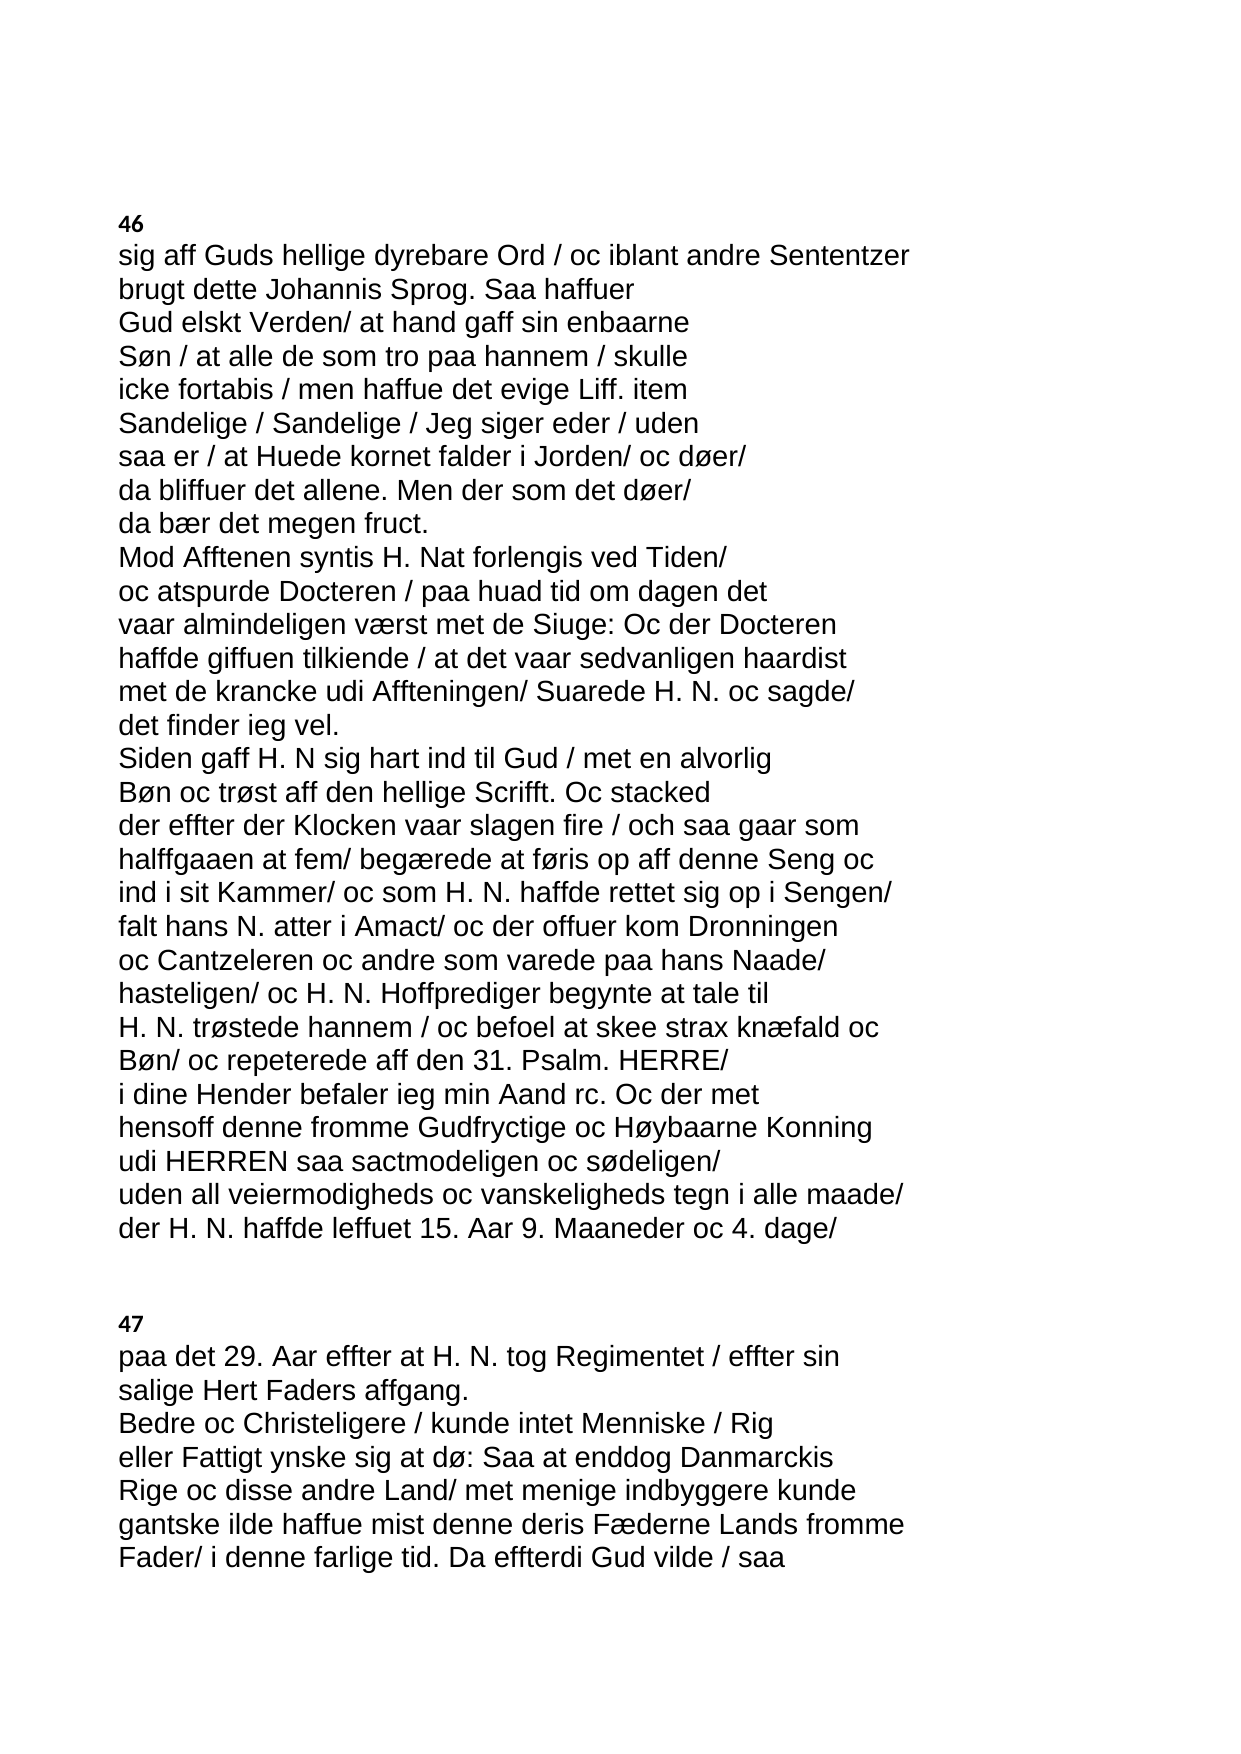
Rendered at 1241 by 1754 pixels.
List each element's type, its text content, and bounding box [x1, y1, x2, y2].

text 47 [118, 1308, 1122, 1339]
text icke fortabis / men haffue det evige Liff. item [118, 372, 1122, 406]
text paa det 29. Aar effter at H. N. tog Regimentet / effter sin [118, 1339, 1122, 1373]
text oc atspurde Docteren / paa huad tid om dagen det [118, 574, 1122, 607]
text vaar almindeligen værst met de Siuge: Oc der Docteren [118, 607, 1122, 641]
text salige Hert Faders affgang. [118, 1373, 1122, 1406]
text haffde giffuen tilkiende / at det vaar sedvanligen haardist [118, 641, 1122, 674]
text eller Fattigt ynske sig at dø: Saa at enddog Danmarckis [118, 1440, 1122, 1473]
text 46 [118, 208, 1122, 238]
text Mod Afftenen syntis H. Nat forlengis ved Tiden/ [118, 540, 1122, 574]
text der H. N. haffde leffuet 15. Aar 9. Maaneder oc 4. dage/ [118, 1211, 1122, 1244]
text hensoff denne fromme Gudfryctige oc Høybaarne Konning [118, 1110, 1122, 1144]
text Søn / at alle de som tro paa hannem / skulle [118, 339, 1122, 372]
text Siden gaff H. N sig hart ind til Gud / met en alvorlig [118, 741, 1122, 775]
text da bliffuer det allene. Men der som det døer/ [118, 473, 1122, 507]
text H. N. trøstede hannem / oc befoel at skee strax knæfald oc [118, 1010, 1122, 1043]
text der effter der Klocken vaar slagen fire / och saa gaar som [118, 808, 1122, 842]
text Bøn oc trøst aff den hellige Scrifft. Oc stacked [118, 775, 1122, 808]
text det finder ieg vel. [118, 708, 1122, 741]
text oc Cantzeleren oc andre som varede paa hans Naade/ [118, 943, 1122, 976]
text brugt dette Johannis Sprog. Saa haffuer [118, 272, 1122, 305]
text hasteligen/ oc H. N. Hoffprediger begynte at tale til [118, 976, 1122, 1010]
text sig aff Guds hellige dyrebare Ord / oc iblant andre Sententzer [118, 238, 1122, 272]
text falt hans N. atter i Amact/ oc der offuer kom Dronningen [118, 909, 1122, 943]
text halffgaaen at fem/ begærede at føris op aff denne Seng oc [118, 842, 1122, 876]
text Gud elskt Verden/ at hand gaff sin enbaarne [118, 305, 1122, 339]
text gantske ilde haffue mist denne deris Fæderne Lands fromme [118, 1507, 1122, 1540]
text met de krancke udi Affteningen/ Suarede H. N. oc sagde/ [118, 674, 1122, 708]
text Rige oc disse andre Land/ met menige indbyggere kunde [118, 1473, 1122, 1507]
text Sandelige / Sandelige / Jeg siger eder / uden [118, 406, 1122, 439]
text ind i sit Kammer/ oc som H. N. haffde rettet sig op i Sengen/ [118, 876, 1122, 909]
text udi HERREN saa sactmodeligen oc sødeligen/ [118, 1144, 1122, 1177]
text Bøn/ oc repeterede aff den 31. Psalm. HERRE/ [118, 1043, 1122, 1077]
text saa er / at Huede kornet falder i Jorden/ oc døer/ [118, 439, 1122, 473]
text da bær det megen fruct. [118, 507, 1122, 540]
text uden all veiermodigheds oc vanskeligheds tegn i alle maade/ [118, 1177, 1122, 1211]
text Fader/ i denne farlige tid. Da effterdi Gud vilde / saa [118, 1540, 1122, 1574]
text i dine Hender befaler ieg min Aand rc. Oc der met [118, 1077, 1122, 1110]
text Bedre oc Christeligere / kunde intet Menniske / Rig [118, 1406, 1122, 1440]
